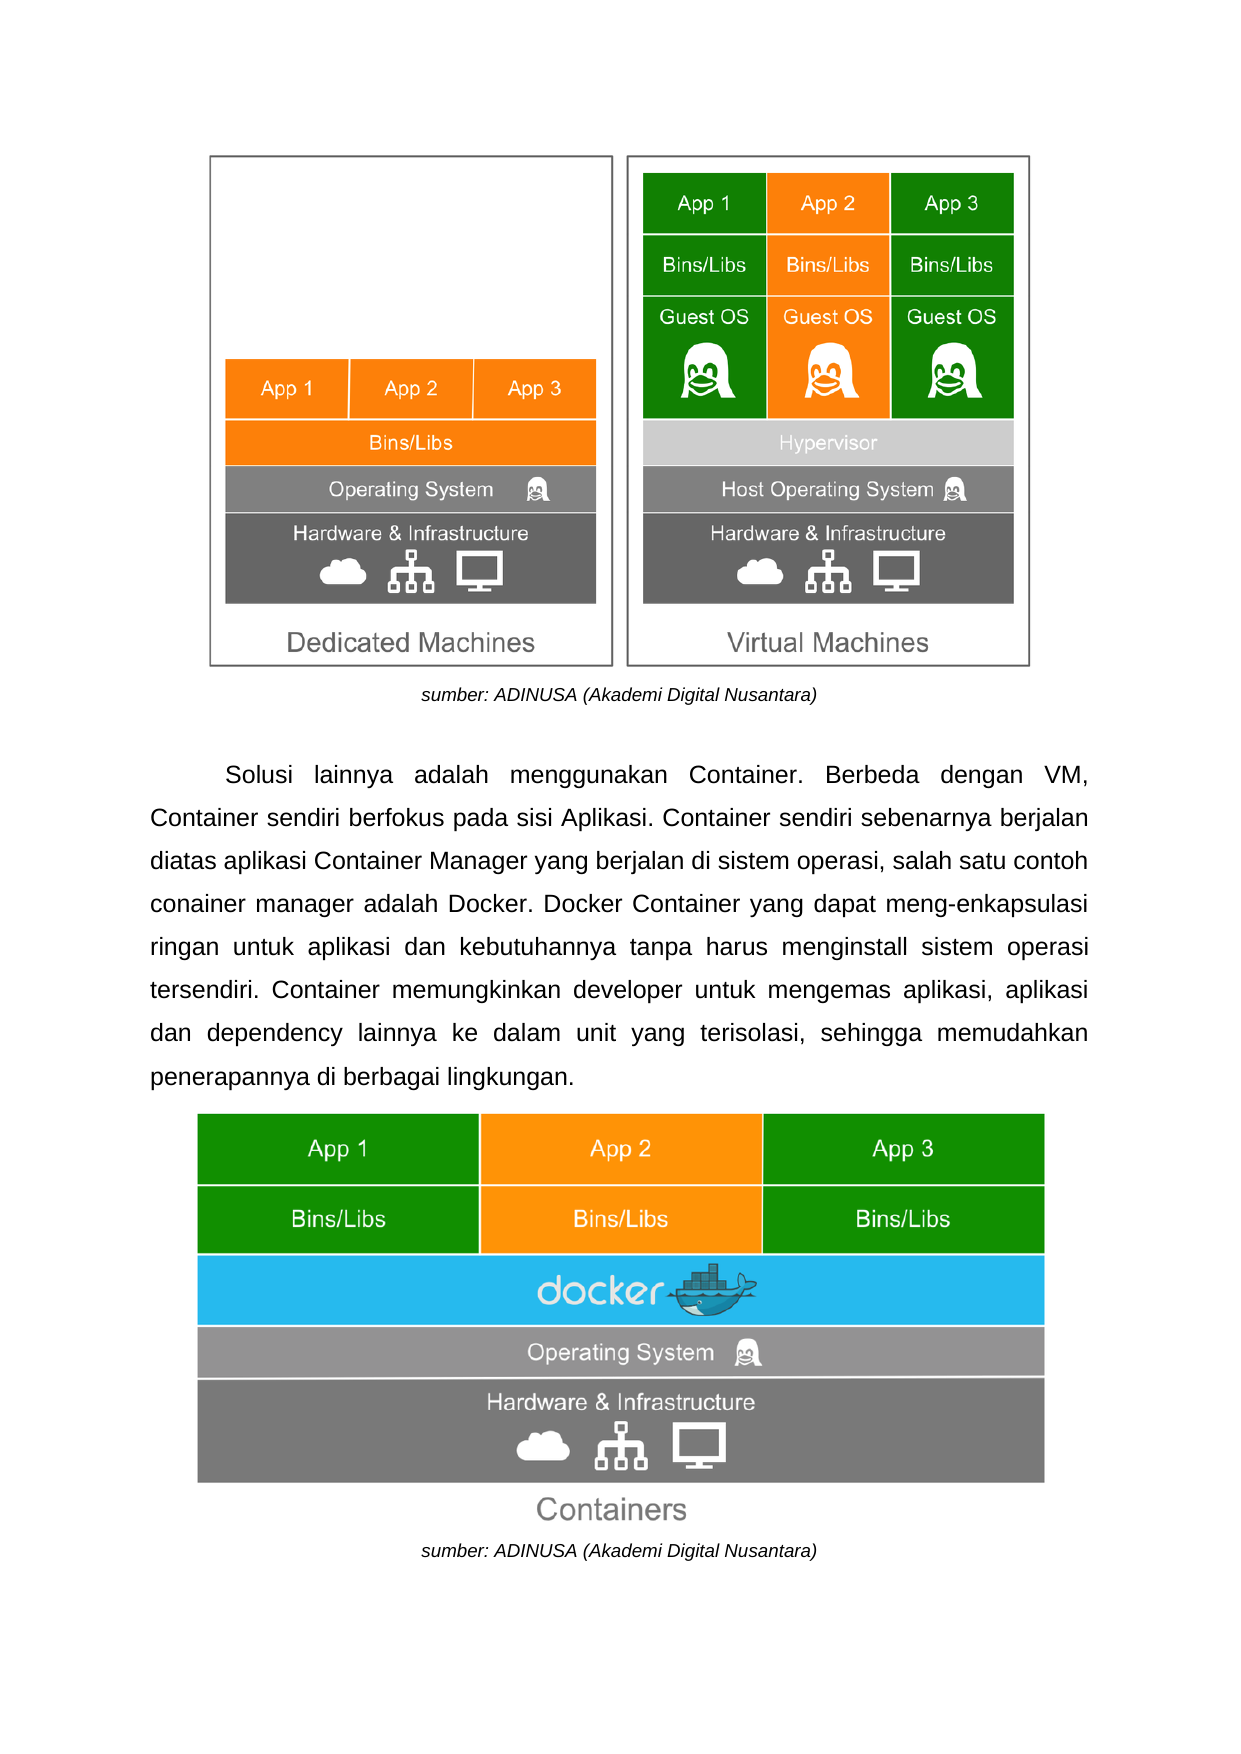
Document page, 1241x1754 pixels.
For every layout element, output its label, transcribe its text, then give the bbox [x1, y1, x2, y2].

picture [192, 1104, 1048, 1527]
picture [205, 150, 1035, 672]
text sumber: ADINUSA (Akademi Digital Nusantara) [150, 684, 1090, 706]
text Solusi lainnya adalah menggunakan Container. Berbeda dengan VM, Container sendiri berfokus pada sisi Aplikasi. Container sendiri sebenarnya berjalan diatas aplikasi Container Manager yang berjalan di sistem operasi, salah satu contoh conainer manager adalah Docker. Docker Container yang dapat meng-enkapsulasi ringan untuk aplikasi dan kebutuhannya tanpa harus menginstall sistem operasi tersendiri. Container memungkinkan developer untuk mengemas aplikasi, aplikasi dan dependency lainnya ke dalam unit yang terisolasi, sehingga memudahkan penerapannya di berbagai lingkungan. [150, 760, 1090, 1090]
text sumber: ADINUSA (Akademi Digital Nusantara) [150, 1540, 1090, 1561]
